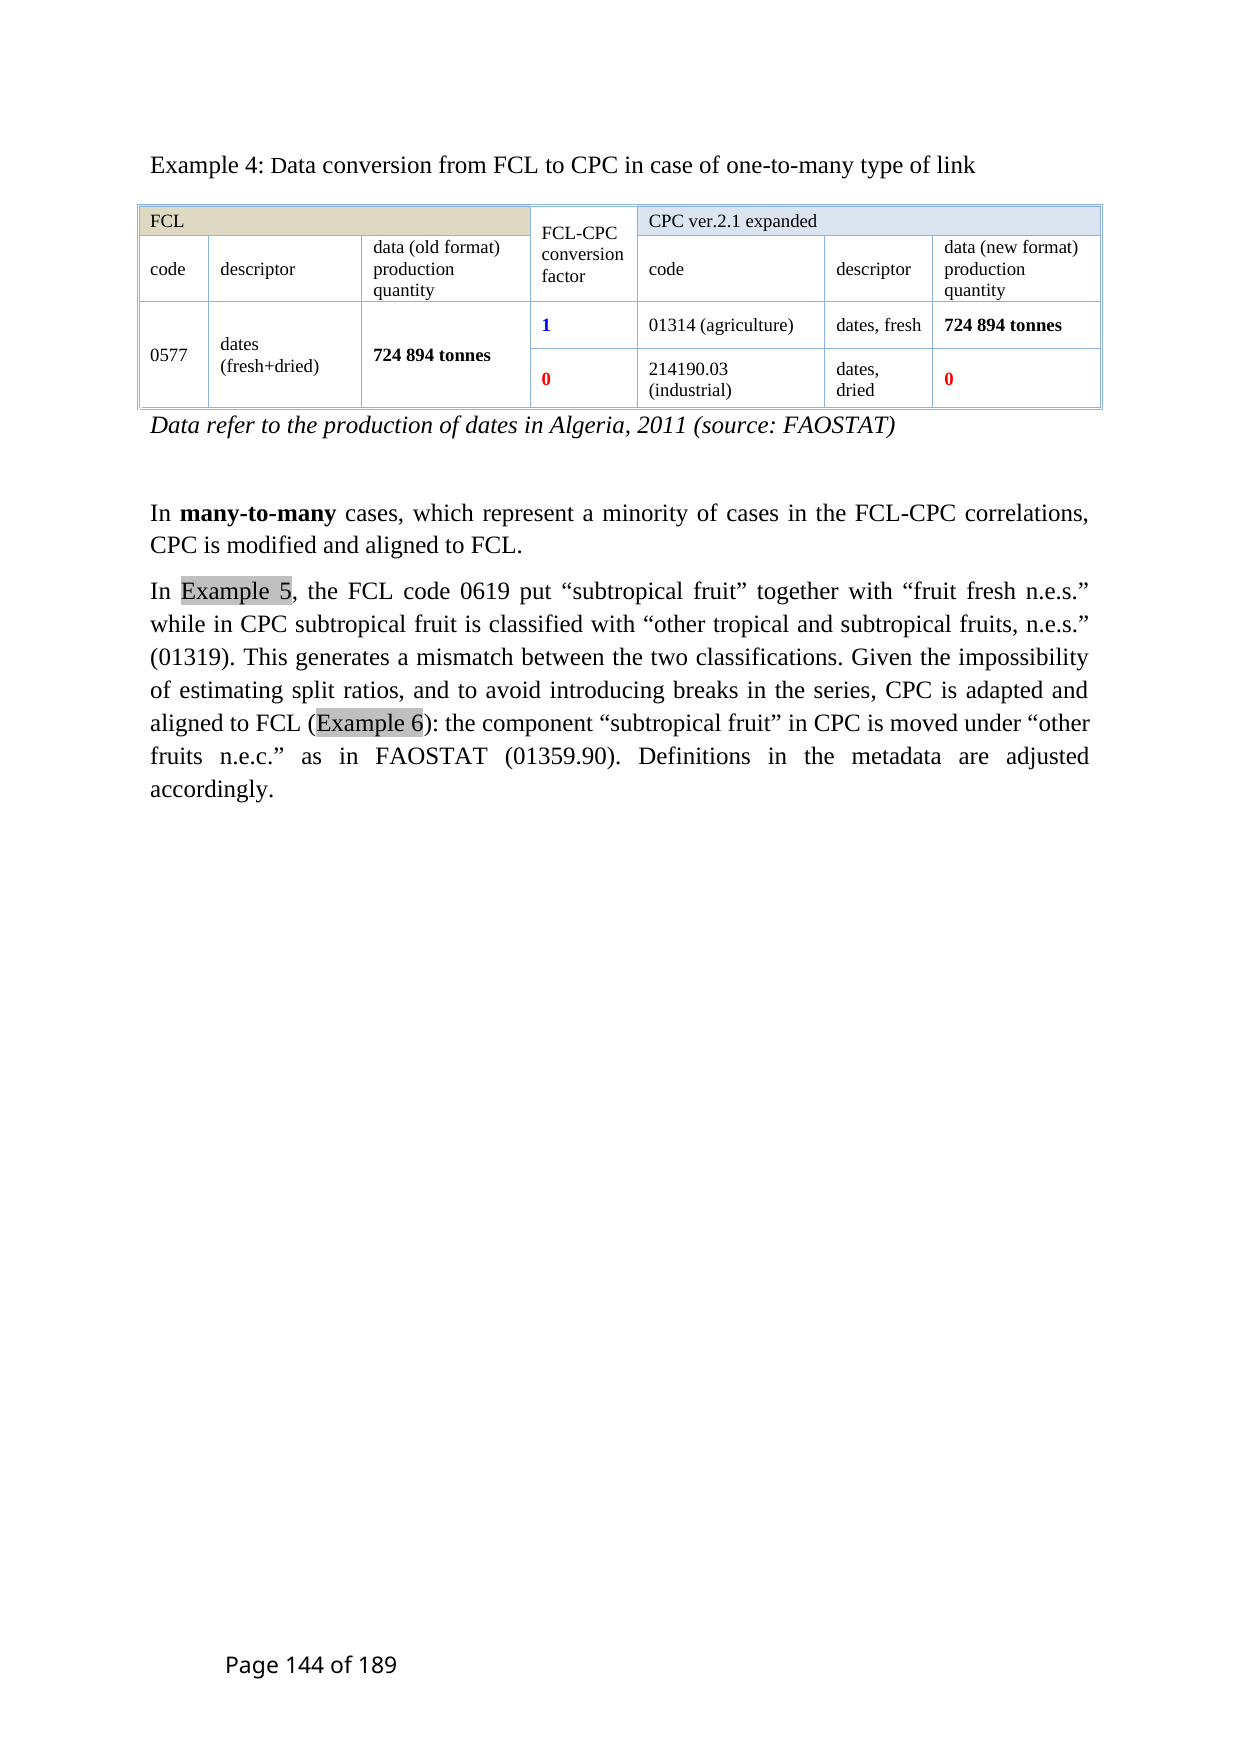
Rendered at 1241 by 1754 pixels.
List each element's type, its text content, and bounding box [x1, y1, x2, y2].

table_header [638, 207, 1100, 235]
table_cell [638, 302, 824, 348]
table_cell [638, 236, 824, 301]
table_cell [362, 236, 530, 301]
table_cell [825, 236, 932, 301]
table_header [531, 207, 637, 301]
text Example 4: Data conversion from FCL to CPC in case of one-to-many type of link [150, 150, 1090, 179]
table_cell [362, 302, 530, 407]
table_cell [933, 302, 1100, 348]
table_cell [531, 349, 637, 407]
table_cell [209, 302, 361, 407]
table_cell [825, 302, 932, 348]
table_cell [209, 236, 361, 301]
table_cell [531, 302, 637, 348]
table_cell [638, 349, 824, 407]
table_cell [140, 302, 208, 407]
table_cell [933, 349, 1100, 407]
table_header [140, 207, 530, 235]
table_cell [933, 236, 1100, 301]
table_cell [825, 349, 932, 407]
text Data refer to the production of dates in Algeria, 2011 (source: FAOSTAT) [150, 410, 1090, 439]
text In many-to-many cases, which represent a minority of cases in the FCL-CPC correlations, CPC is modified and aligned to FCL. [150, 498, 1090, 559]
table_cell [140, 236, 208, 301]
text In Example 5, the FCL code 0619 put “subtropical fruit” together with “fruit fresh n.e.s.” while in CPC subtropical fruit is classified with “other tropical and subtropical fruits, n.e.s.” (01319). This generates a mismatch between the two classifications. Given the impossibility of estimating split ratios, and to avoid introducing breaks in the series, CPC is adapted and aligned to FCL (Example 6): the component “subtropical fruit” in CPC is moved under “other fruits n.e.c.” as in FAOSTAT (01359.90). Definitions in the metadata are adjusted accordingly. [150, 576, 1090, 803]
